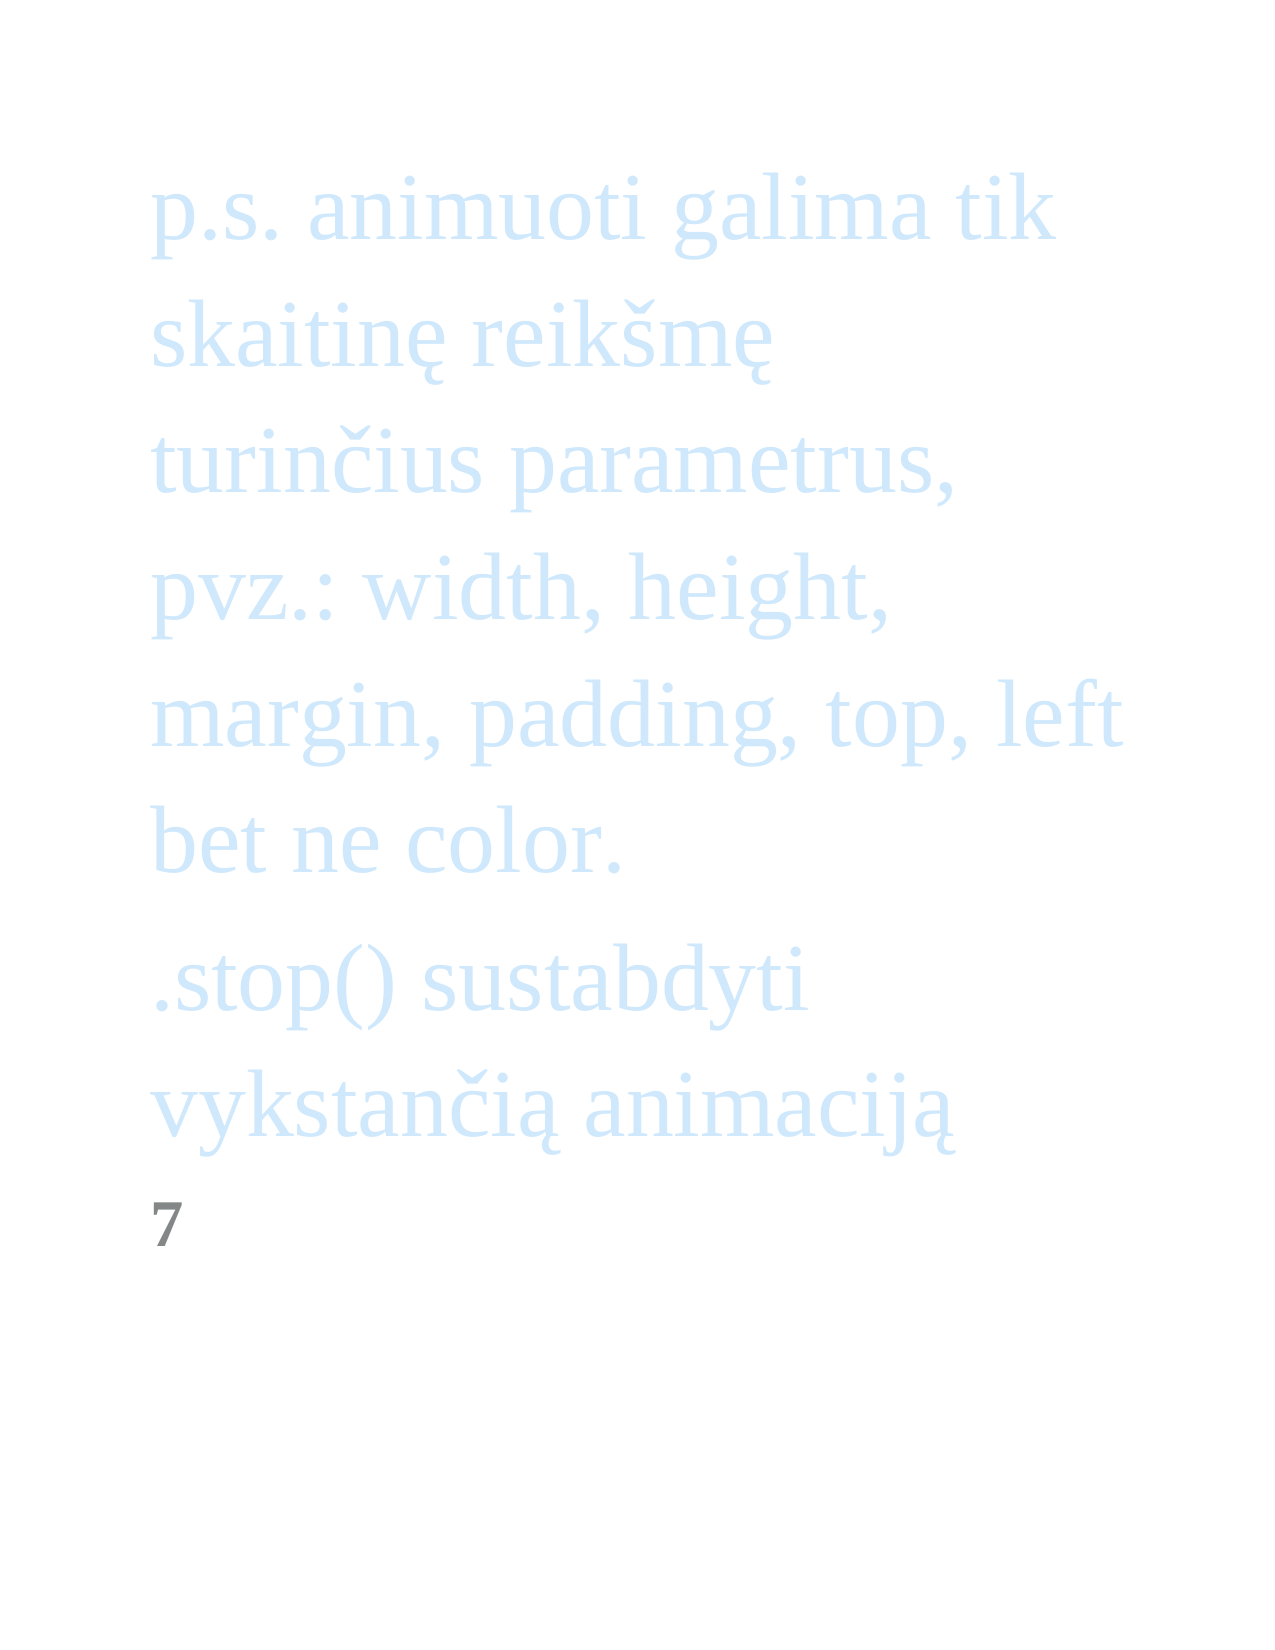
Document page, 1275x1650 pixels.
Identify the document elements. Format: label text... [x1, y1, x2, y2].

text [150, 150, 1125, 893]
text .stop() sustabdyti vykstančią animaciją [150, 920, 1125, 1157]
text 7 [150, 1184, 1125, 1261]
